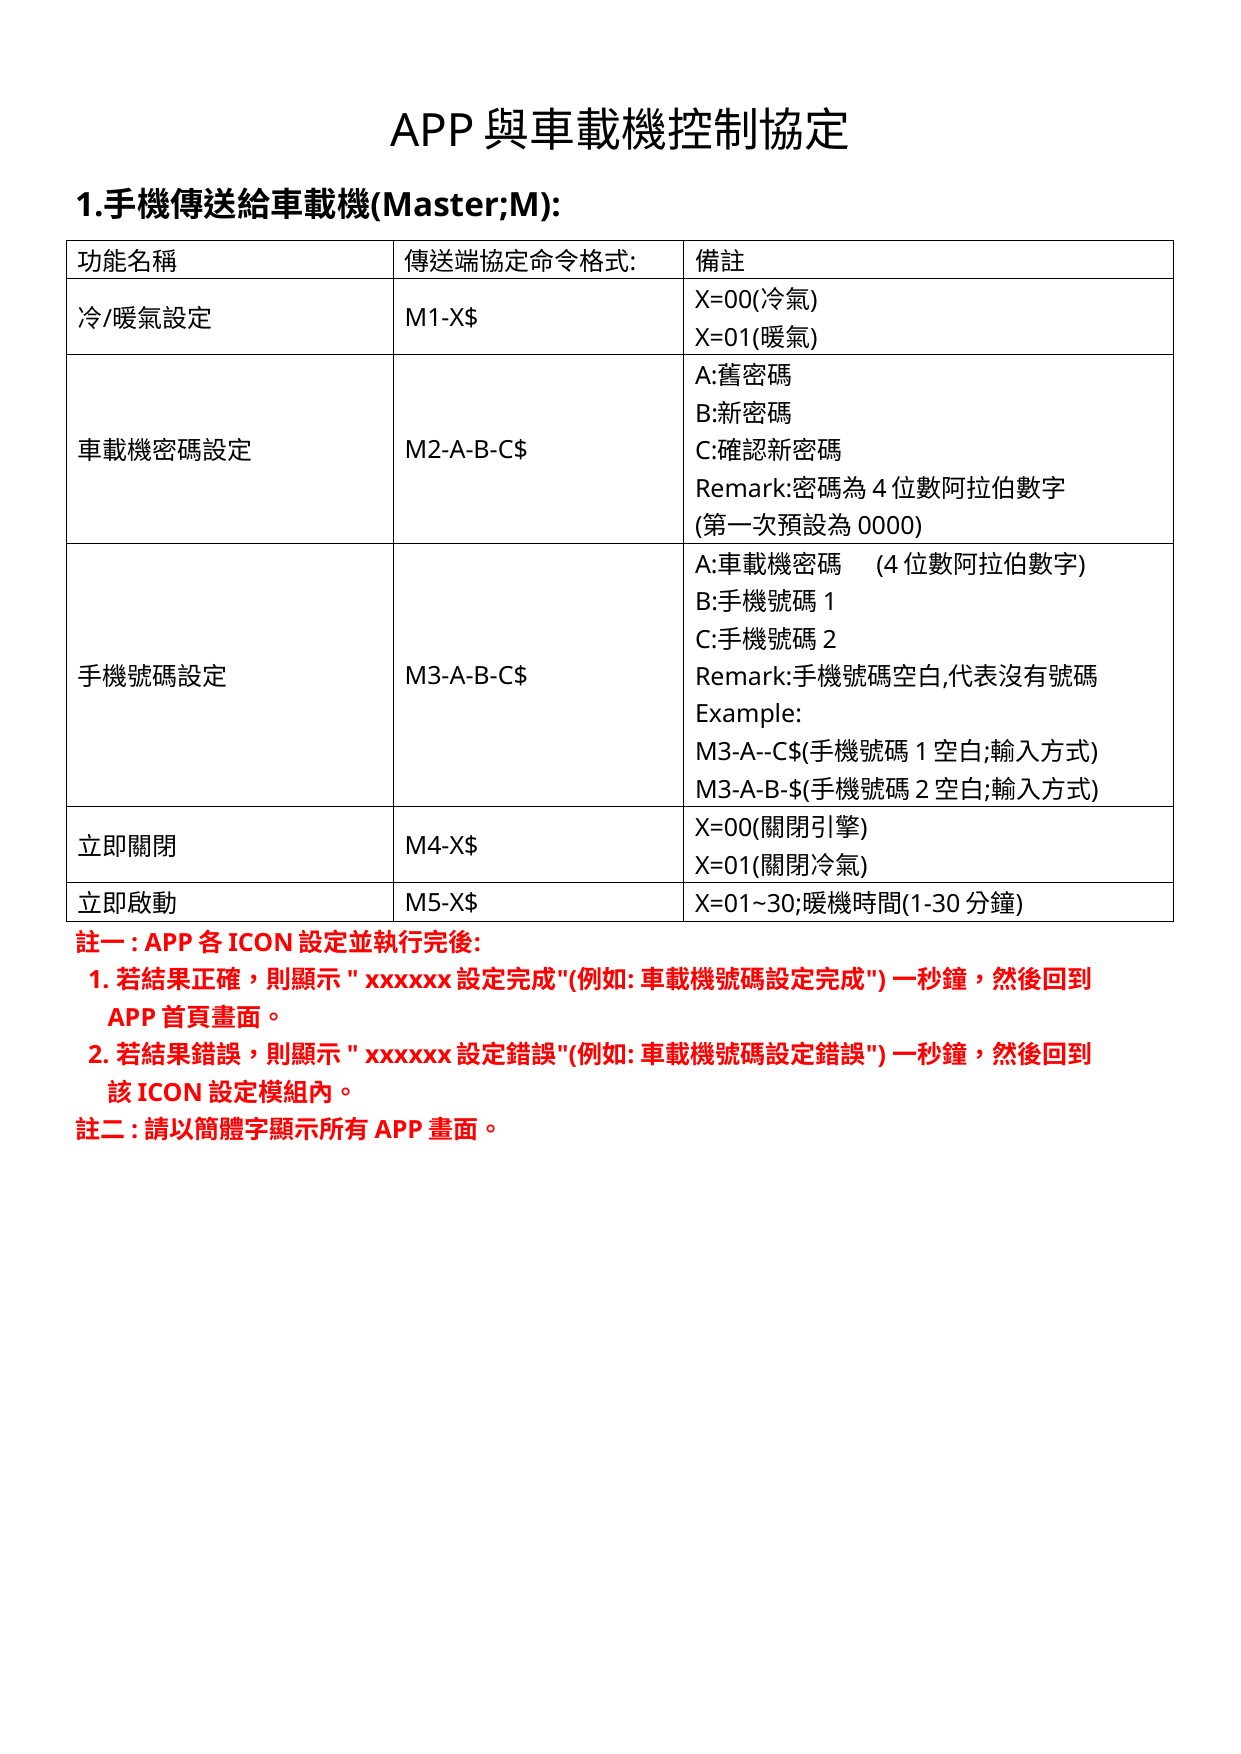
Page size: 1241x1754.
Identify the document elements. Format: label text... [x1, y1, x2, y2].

table_cell M3-A-B-C$ [394, 544, 683, 806]
text 2. 若結果錯誤，則顯示 " xxxxxx設定錯誤"(例如: 車載機號碼設定錯誤") 一秒鐘，然後回到 [75, 1034, 1165, 1072]
table_cell X=00(關閉引擎) X=01(關閉冷氣) [684, 807, 1173, 882]
table_cell 車載機密碼設定 [67, 355, 393, 543]
table_cell 立即關閉 [67, 807, 393, 882]
text 該ICON設定模組內。 [75, 1072, 1165, 1109]
text APP首頁畫面。 [75, 997, 1165, 1034]
text 1.手機傳送給車載機(Master;M): [75, 164, 1165, 239]
table_cell M1-X$ [394, 279, 683, 354]
text 1. 若結果正確，則顯示 " xxxxxx設定完成"(例如: 車載機號碼設定完成") 一秒鐘，然後回到 [75, 959, 1165, 997]
table_cell X=01~30;暖機時間(1-30分鐘) [684, 883, 1173, 921]
table_cell M2-A-B-C$ [394, 355, 683, 543]
table_cell M5-X$ [394, 883, 683, 921]
table_cell 手機號碼設定 [67, 544, 393, 806]
table_cell A:舊密碼 B:新密碼 C:確認新密碼 Remark:密碼為4位數阿拉伯數字 (第一次預設為0000) [684, 355, 1173, 543]
table_cell A:車載機密碼 (4位數阿拉伯數字) B:手機號碼1 C:手機號碼2 Remark:手機號碼空白,代表沒有號碼 Example: M3-A--C$(手機號碼1空白;輸入方式) M3-A-B-$(手機號碼2空白;輸入方式) [684, 544, 1173, 806]
table_cell 冷/暖氣設定 [67, 279, 393, 354]
table_header 備註 [684, 241, 1173, 278]
table_header 傳送端協定命令格式: [394, 241, 683, 278]
table_cell X=00(冷氣) X=01(暖氣) [684, 279, 1173, 354]
table_header 功能名稱 [67, 241, 393, 278]
text 註一 : APP各ICON設定並執行完後: [75, 922, 1165, 959]
table_cell M4-X$ [394, 807, 683, 882]
text APP與車載機控制協定 [75, 89, 1165, 164]
table_cell 立即啟動 [67, 883, 393, 921]
text 註二 : 請以簡體字顯示所有APP畫面。 [75, 1109, 1165, 1147]
